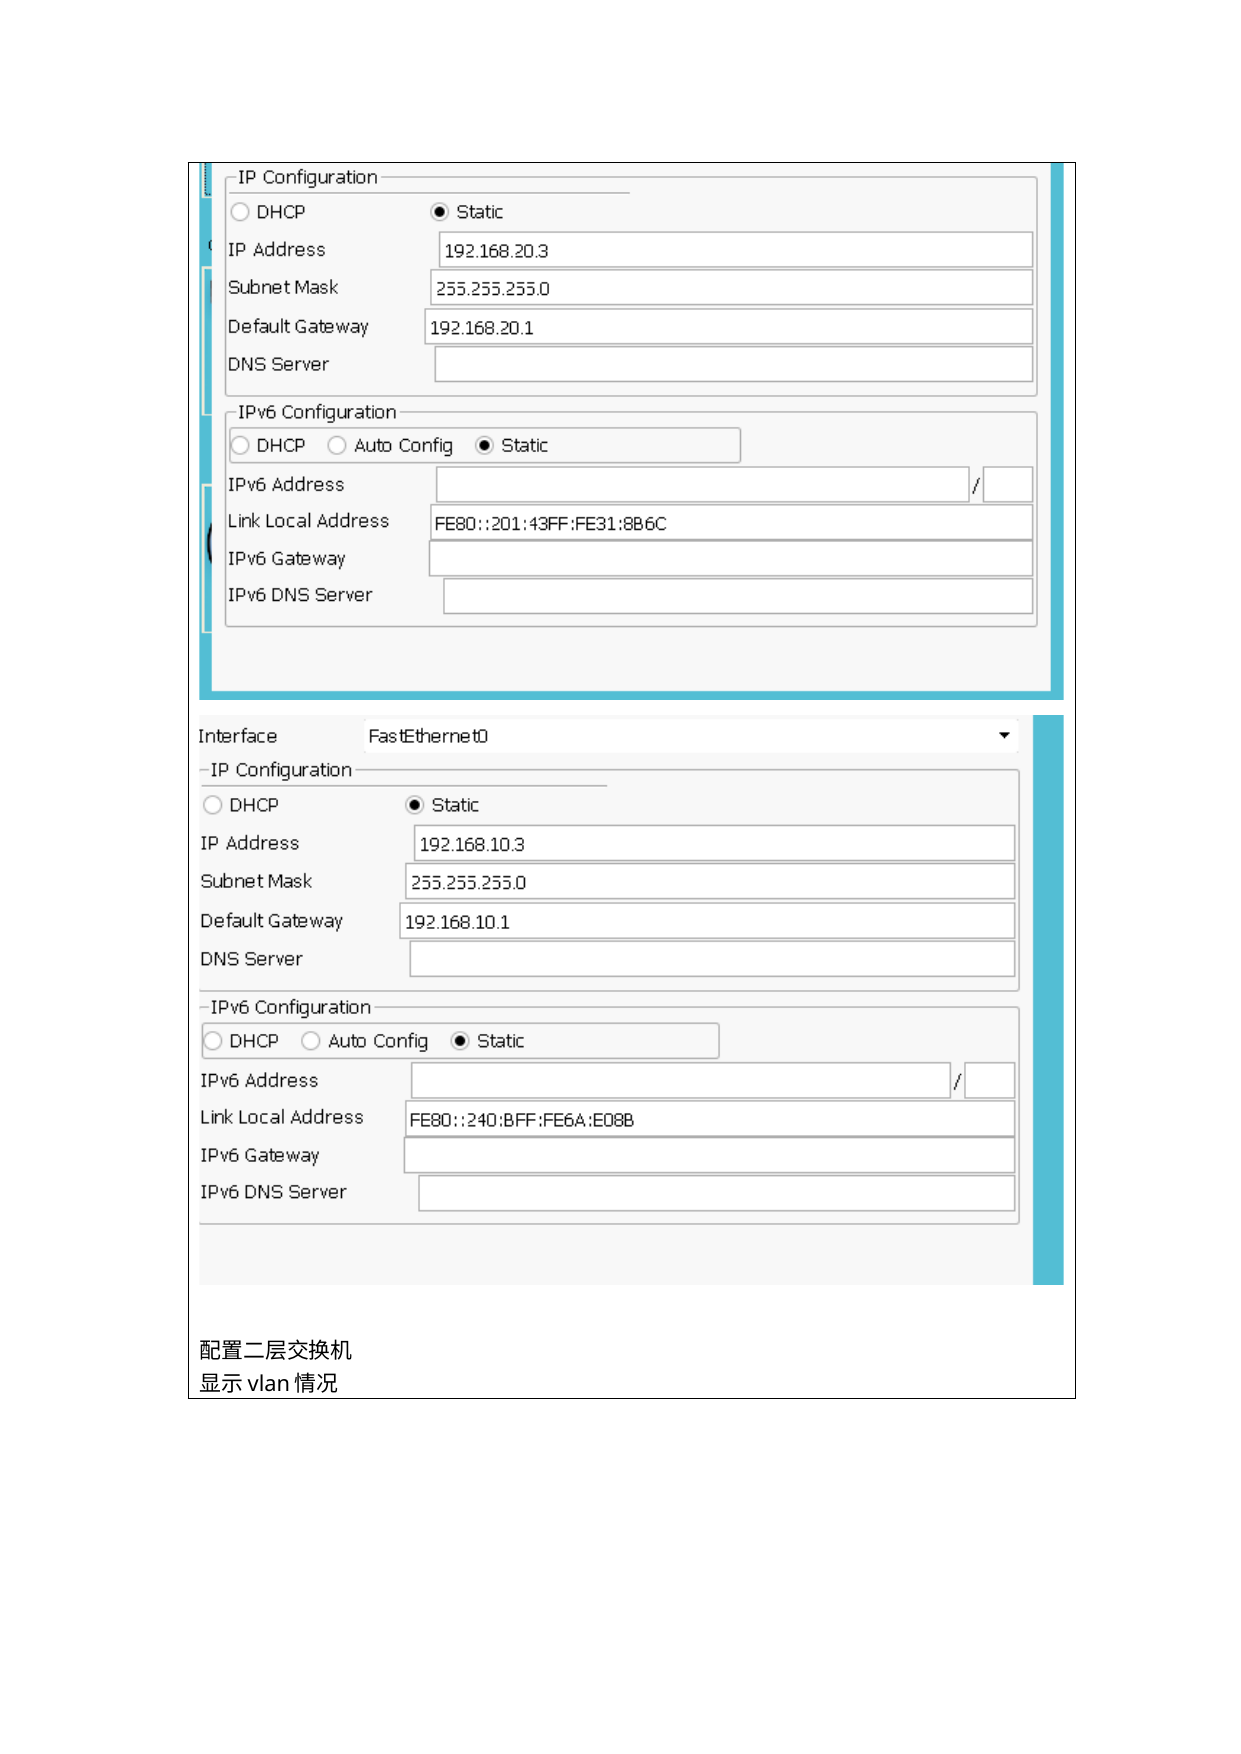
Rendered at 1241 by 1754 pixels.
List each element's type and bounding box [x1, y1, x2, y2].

picture [199, 715, 1064, 1285]
table_cell [189, 163, 1075, 1398]
picture [199, 163, 1064, 700]
